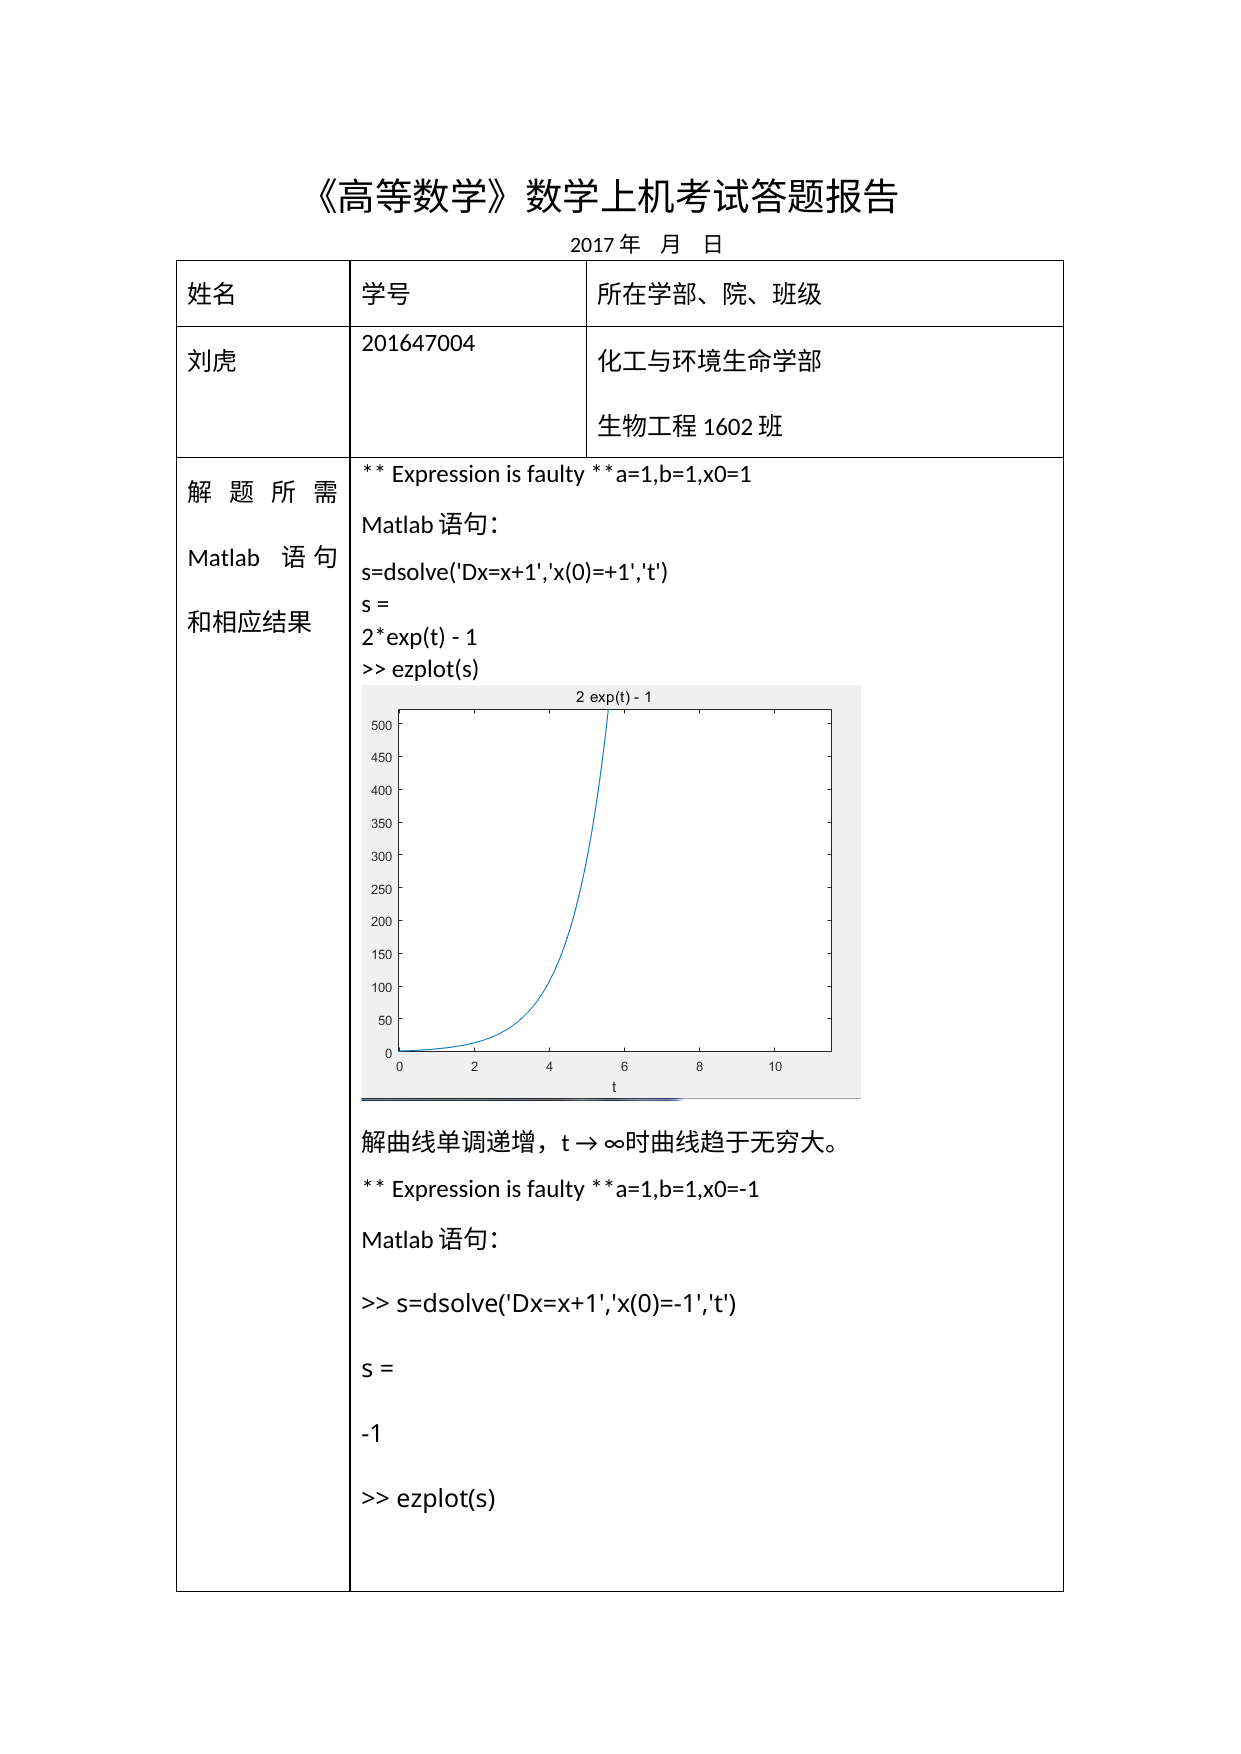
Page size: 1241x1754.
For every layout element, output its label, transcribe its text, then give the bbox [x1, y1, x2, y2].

table_cell 刘虎 [177, 327, 349, 457]
table_cell 化工与环境生命学部 生物工程1602班 [587, 327, 1063, 457]
text 2017年 月 日 [187, 227, 1053, 259]
table_cell 解题所需Matlab 语句和相应结果 [177, 458, 349, 1591]
table_header 姓名 [177, 261, 349, 326]
table_cell 201647004 [351, 327, 586, 457]
text 《高等数学》数学上机考试答题报告 [187, 162, 1053, 227]
table_header 所在学部、院、班级 [587, 261, 1063, 326]
picture [361, 685, 862, 1101]
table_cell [351, 458, 1063, 1591]
table_header 学号 [351, 261, 586, 326]
